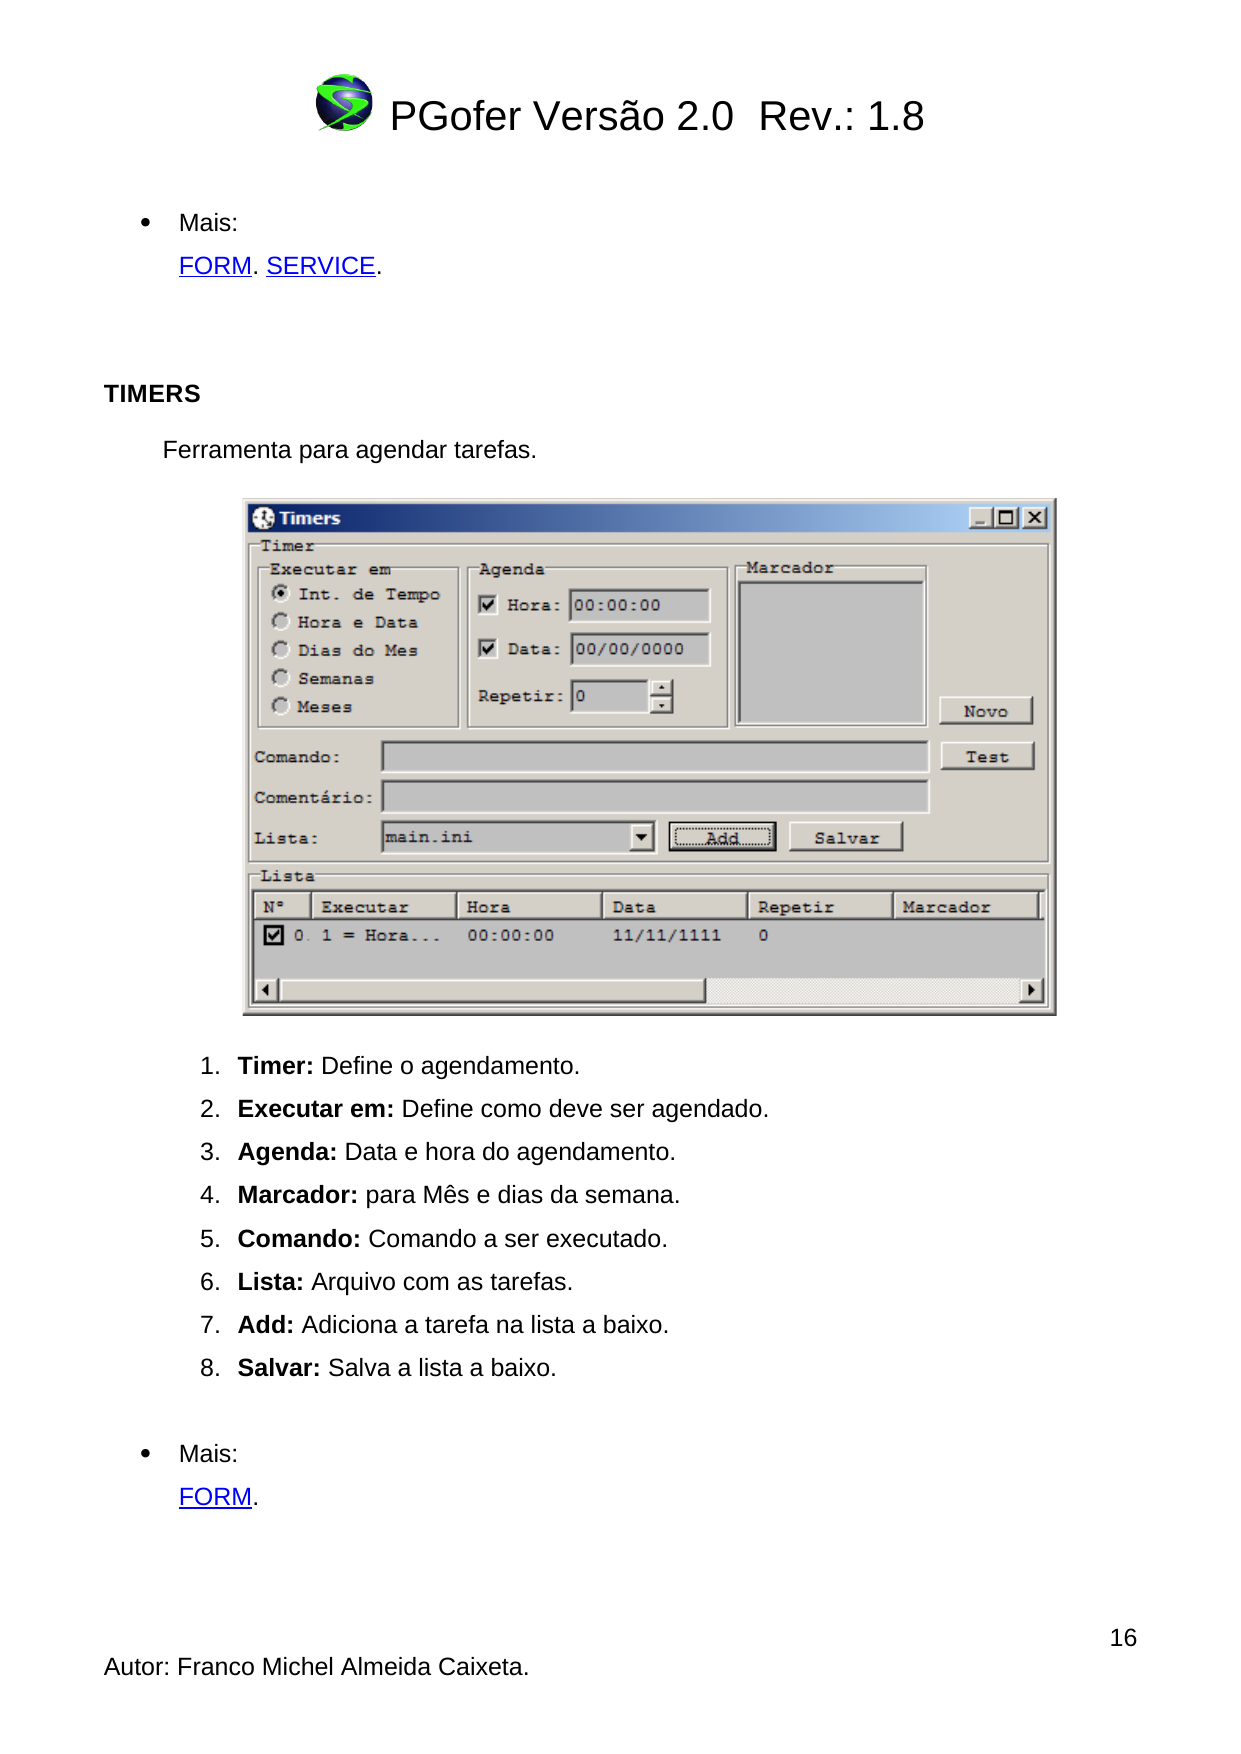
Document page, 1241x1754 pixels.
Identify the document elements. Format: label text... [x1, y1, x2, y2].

picture [315, 73, 373, 131]
list Salvar: Salva a lista a baixo. [200, 1353, 1137, 1382]
list Lista: Arquivo com as tarefas. [200, 1267, 1137, 1295]
list Mais: [141, 208, 1137, 237]
list Add: Adiciona a tarefa na lista a baixo. [200, 1310, 1137, 1338]
picture [242, 498, 1057, 1016]
subtitle TIMERS [103, 379, 1137, 408]
list Executar em: Define como deve ser agendado. [200, 1094, 1137, 1123]
text Ferramenta para agendar tarefas. [103, 435, 1137, 463]
list FORM. [178, 1482, 1137, 1511]
list Timer: Define o agendamento. [200, 1051, 1137, 1080]
list Agenda: Data e hora do agendamento. [200, 1137, 1137, 1166]
list Mais: [141, 1439, 1137, 1468]
list Comando: Comando a ser executado. [200, 1223, 1137, 1252]
list Marcador: para Mês e dias da semana. [200, 1180, 1137, 1209]
list FORM. SERVICE. [178, 251, 1137, 280]
